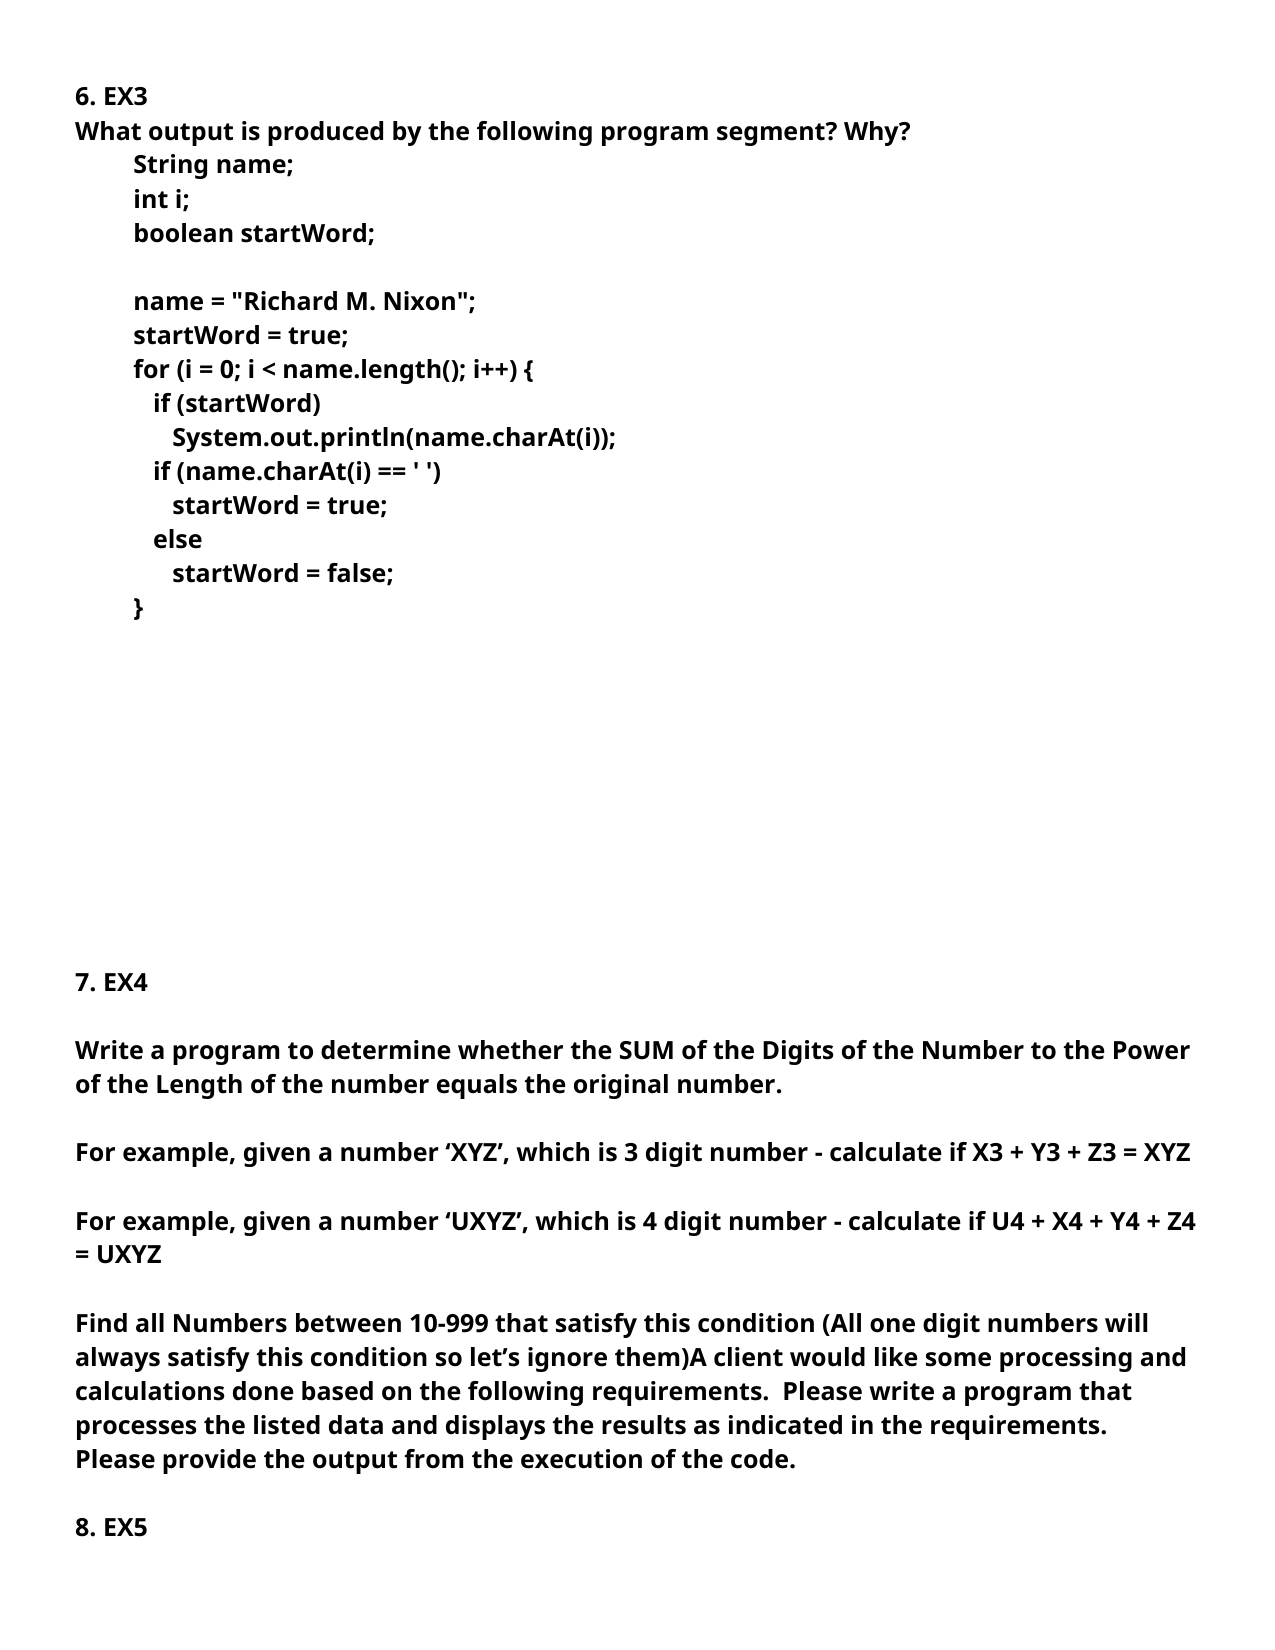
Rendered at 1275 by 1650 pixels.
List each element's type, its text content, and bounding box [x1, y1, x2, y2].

text else [75, 522, 1200, 556]
text System.out.println(name.charAt(i)); [75, 420, 1200, 454]
text String name; [75, 147, 1200, 181]
text Find all Numbers between 10-999 that satisfy this condition (All one digit numbers will always satisfy this condition so let’s ignore them)A client would like some processing and calculations done based on the following requirements. Please write a program that processes the listed data and displays the results as indicated in the requirements. Please provide the output from the execution of the code. [75, 1305, 1200, 1476]
text For example, given a number ‘XYZ’, which is 3 digit number - calculate if X3 + Y3 + Z3 = XYZ [75, 1135, 1200, 1169]
text 6. EX3 [75, 79, 1200, 113]
text int i; [75, 181, 1200, 215]
text startWord = true; [75, 317, 1200, 352]
text startWord = false; [75, 556, 1200, 590]
text if (name.charAt(i) == ' ') [75, 454, 1200, 488]
text For example, given a number ‘UXYZ’, which is 4 digit number - calculate if U4 + X4 + Y4 + Z4 = UXYZ [75, 1203, 1200, 1271]
text } [75, 590, 1200, 624]
text Write a program to determine whether the SUM of the Digits of the Number to the Power of the Length of the number equals the original number. [75, 1033, 1200, 1101]
text 7. EX4 [75, 965, 1200, 999]
text if (startWord) [75, 386, 1200, 420]
text What output is produced by the following program segment? Why? [75, 113, 1200, 147]
text for (i = 0; i < name.length(); i++) { [75, 352, 1200, 386]
text boolean startWord; [75, 215, 1200, 249]
text name = "Richard M. Nixon"; [75, 283, 1200, 317]
text 8. EX5 [75, 1510, 1200, 1544]
text startWord = true; [75, 488, 1200, 522]
